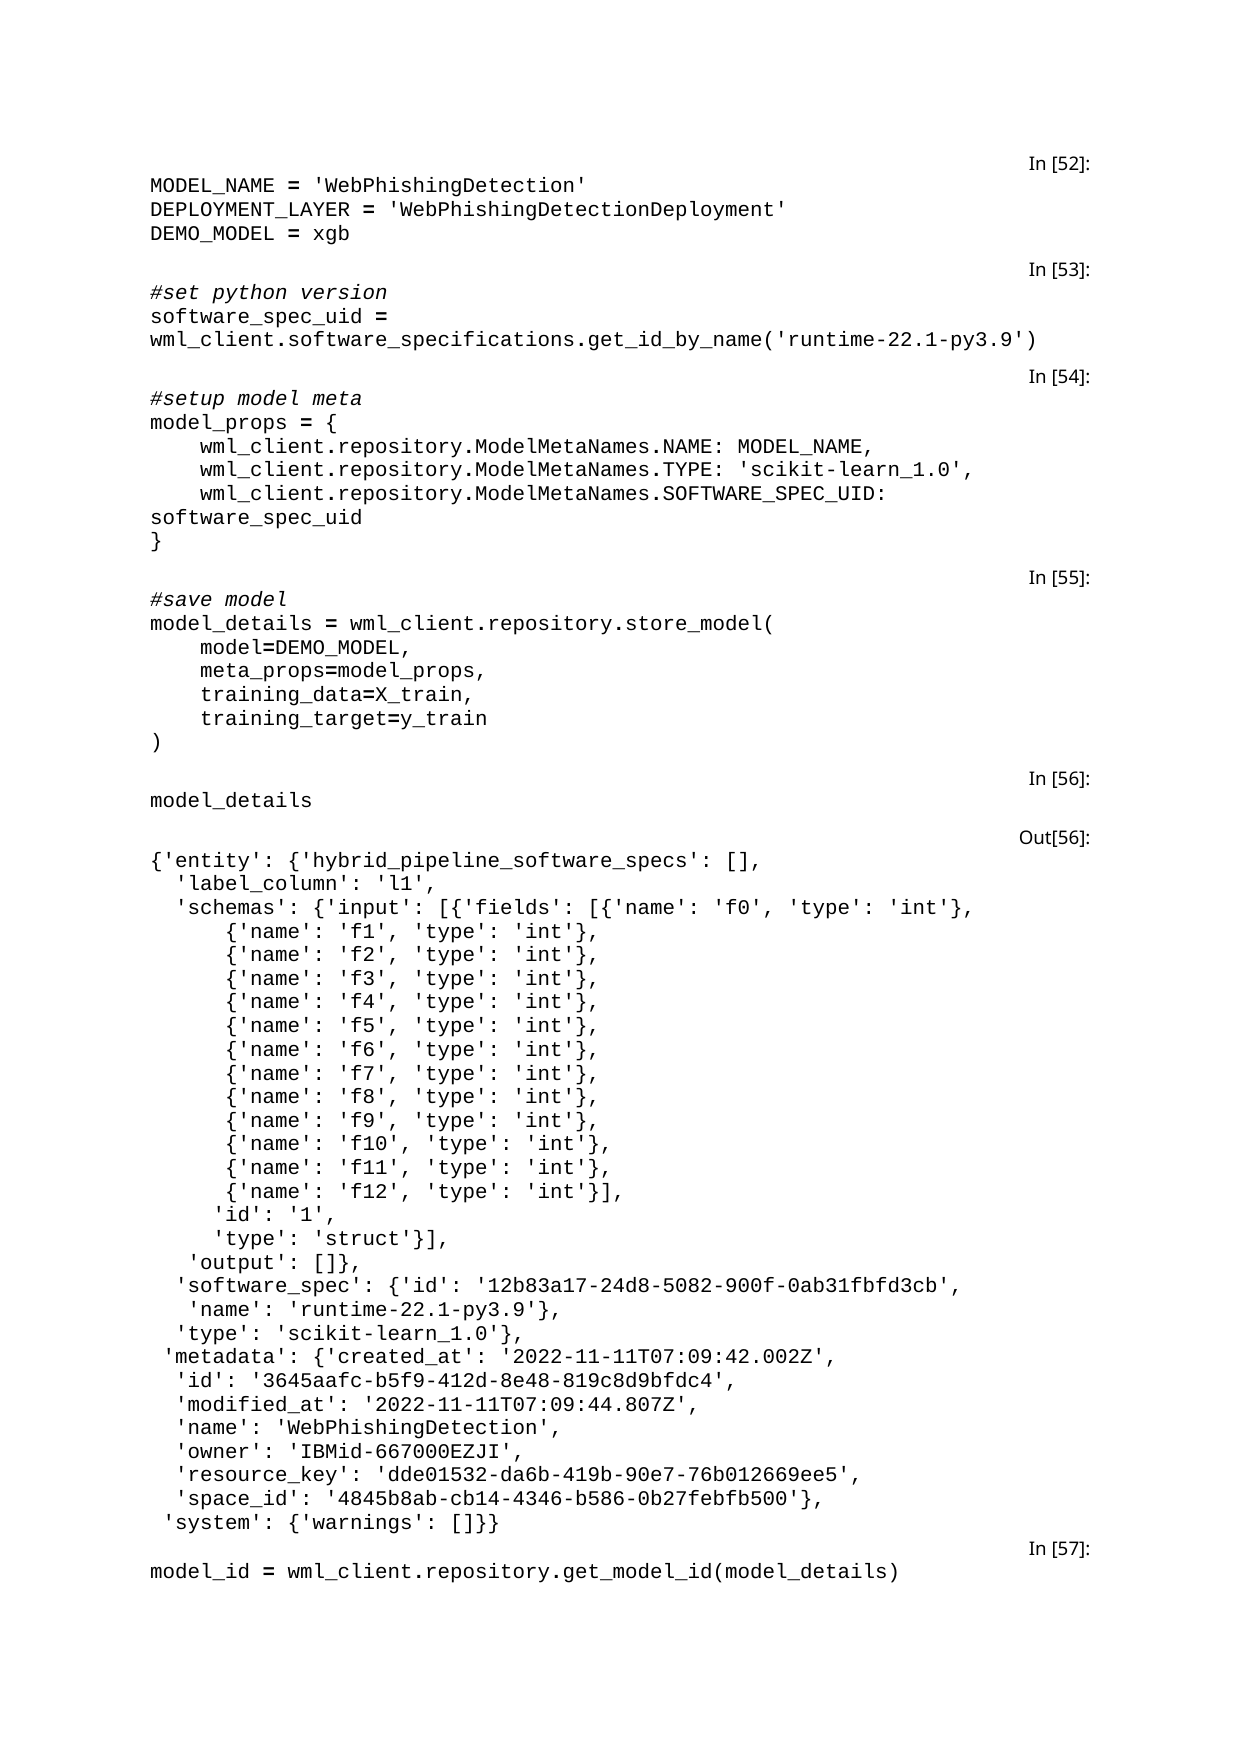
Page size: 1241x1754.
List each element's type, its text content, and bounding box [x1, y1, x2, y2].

text {'name': 'f7', 'type': 'int'}, [150, 1062, 1090, 1086]
text In [56]: [150, 765, 1090, 791]
text In [57]: [150, 1535, 1090, 1561]
text 'id': '3645aafc-b5f9-412d-8e48-819c8d9bfdc4', [150, 1370, 1090, 1393]
text 'name': 'WebPhishingDetection', [150, 1417, 1090, 1441]
text 'output': []}, [150, 1252, 1090, 1275]
text In [53]: [150, 256, 1090, 282]
text {'entity': {'hybrid_pipeline_software_specs': [], [150, 850, 1090, 873]
text {'name': 'f9', 'type': 'int'}, [150, 1110, 1090, 1133]
text DEPLOYMENT_LAYER = 'WebPhishingDetectionDeployment' [150, 199, 1090, 223]
text {'name': 'f12', 'type': 'int'}], [150, 1181, 1090, 1204]
text model_props = { [150, 412, 1090, 436]
text model_id = wml_client.repository.get_model_id(model_details) [150, 1561, 1090, 1584]
text training_data=X_train, [150, 684, 1090, 708]
text training_target=y_train [150, 708, 1090, 731]
text In [55]: [150, 564, 1090, 589]
text #setup model meta [150, 388, 1090, 412]
text 'resource_key': 'dde01532-da6b-419b-90e7-76b012669ee5', [150, 1464, 1090, 1488]
text Out[56]: [150, 824, 1090, 850]
text 'type': 'struct'}], [150, 1228, 1090, 1252]
text wml_client.repository.ModelMetaNames.NAME: MODEL_NAME, [150, 436, 1090, 459]
text {'name': 'f1', 'type': 'int'}, [150, 921, 1090, 944]
text {'name': 'f3', 'type': 'int'}, [150, 968, 1090, 992]
text model_details = wml_client.repository.store_model( [150, 613, 1090, 637]
text wml_client.repository.ModelMetaNames.TYPE: 'scikit-learn_1.0', [150, 459, 1090, 483]
text {'name': 'f6', 'type': 'int'}, [150, 1039, 1090, 1062]
text #set python version [150, 282, 1090, 306]
text {'name': 'f4', 'type': 'int'}, [150, 992, 1090, 1015]
text {'name': 'f5', 'type': 'int'}, [150, 1015, 1090, 1039]
text 'owner': 'IBMid-667000EZJI', [150, 1441, 1090, 1464]
text 'software_spec': {'id': '12b83a17-24d8-5082-900f-0ab31fbfd3cb', [150, 1275, 1090, 1299]
text meta_props=model_props, [150, 660, 1090, 684]
text 'schemas': {'input': [{'fields': [{'name': 'f0', 'type': 'int'}, [150, 897, 1090, 921]
text 'id': '1', [150, 1204, 1090, 1228]
text ) [150, 731, 1090, 755]
text 'space_id': '4845b8ab-cb14-4346-b586-0b27febfb500'}, [150, 1488, 1090, 1512]
text 'name': 'runtime-22.1-py3.9'}, [150, 1299, 1090, 1323]
text 'modified_at': '2022-11-11T07:09:44.807Z', [150, 1393, 1090, 1417]
text } [150, 530, 1090, 554]
text wml_client.repository.ModelMetaNames.SOFTWARE_SPEC_UID: software_spec_uid [150, 483, 1090, 530]
text #save model [150, 589, 1090, 613]
text model_details [150, 791, 1090, 814]
text MODEL_NAME = 'WebPhishingDetection' [150, 176, 1090, 199]
text 'system': {'warnings': []}} [150, 1512, 1090, 1535]
text In [52]: [150, 150, 1090, 176]
text {'name': 'f8', 'type': 'int'}, [150, 1086, 1090, 1110]
text 'type': 'scikit-learn_1.0'}, [150, 1323, 1090, 1346]
text {'name': 'f11', 'type': 'int'}, [150, 1157, 1090, 1181]
text {'name': 'f2', 'type': 'int'}, [150, 944, 1090, 968]
text software_spec_uid = wml_client.software_specifications.get_id_by_name('runtime-22.1-py3.9') [150, 306, 1090, 353]
text DEMO_MODEL = xgb [150, 223, 1090, 246]
text 'label_column': 'l1', [150, 873, 1090, 897]
text In [54]: [150, 363, 1090, 388]
text {'name': 'f10', 'type': 'int'}, [150, 1133, 1090, 1157]
text model=DEMO_MODEL, [150, 637, 1090, 660]
text 'metadata': {'created_at': '2022-11-11T07:09:42.002Z', [150, 1346, 1090, 1370]
